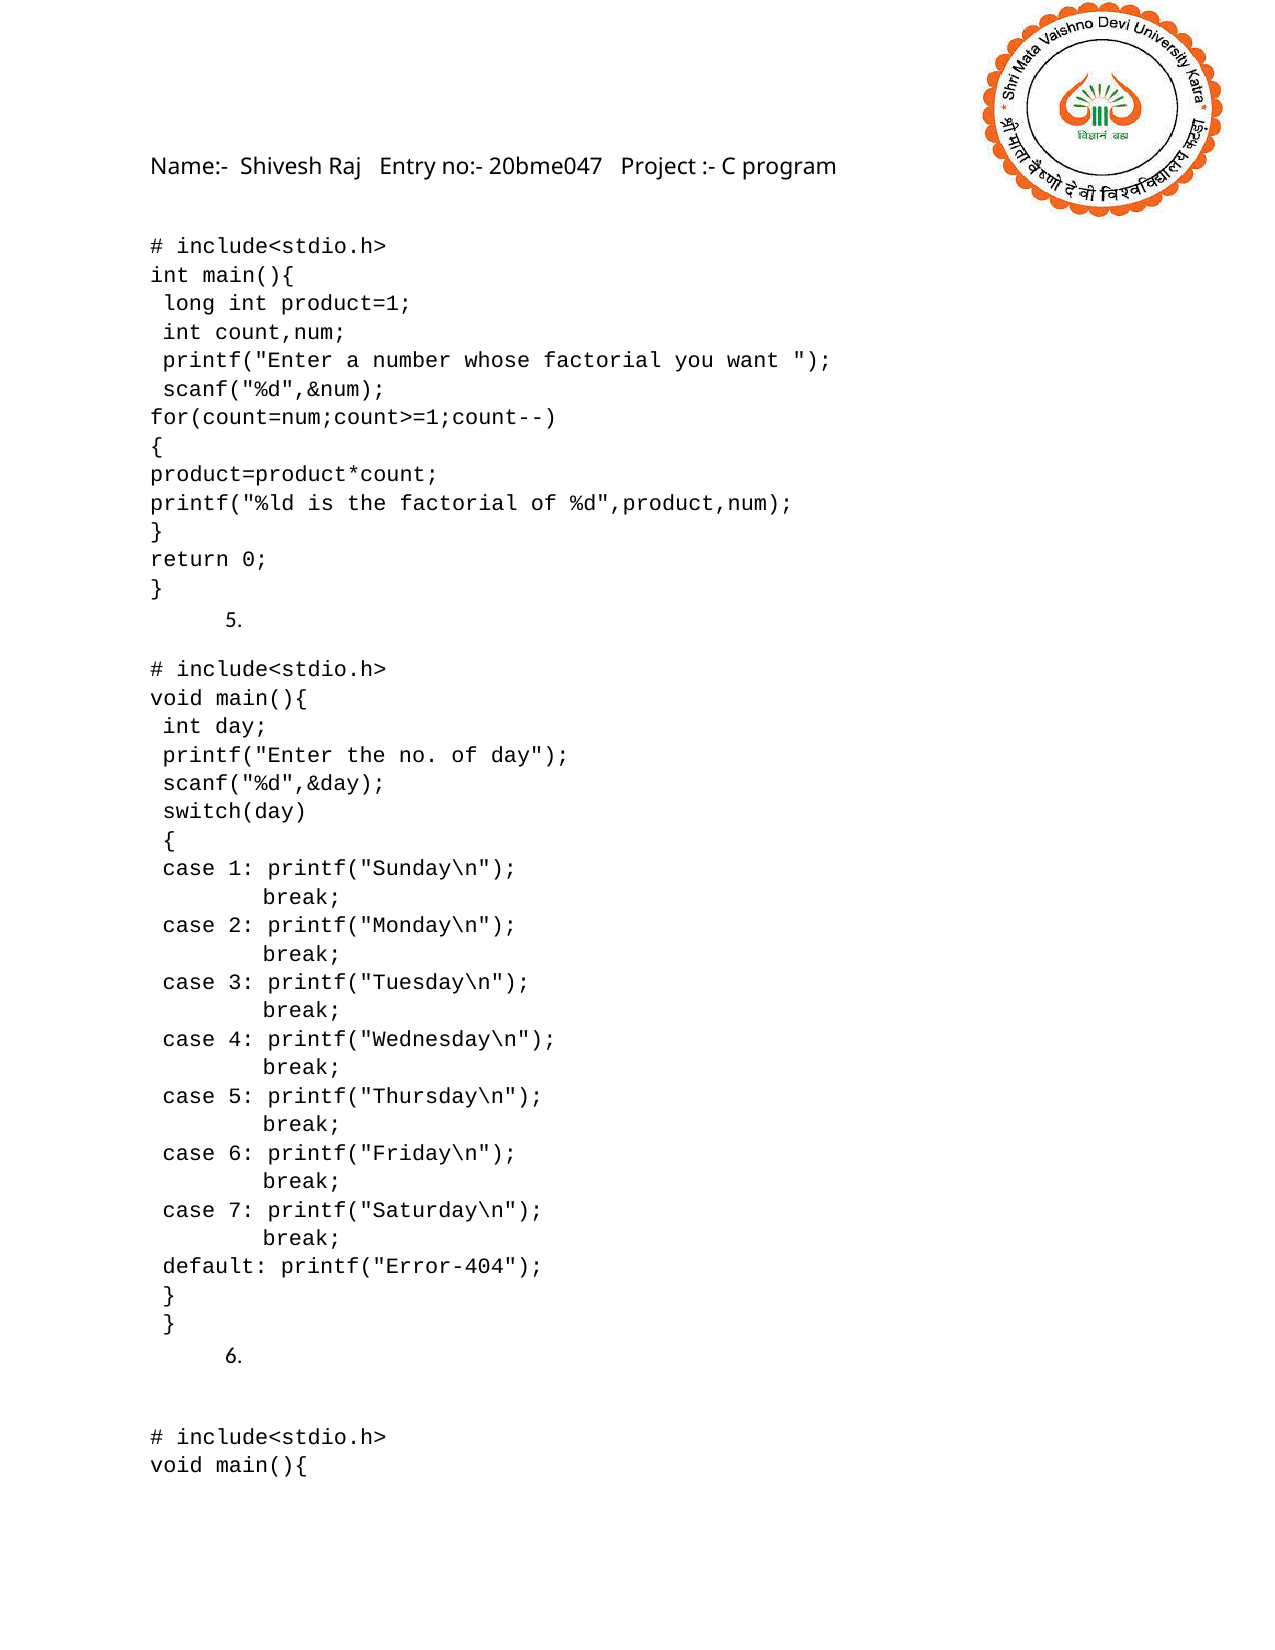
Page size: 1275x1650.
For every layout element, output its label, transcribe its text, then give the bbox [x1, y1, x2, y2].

text for(count=num;count>=1;count--) [150, 406, 1125, 431]
text int day; [150, 715, 1125, 740]
text int count,num; [150, 321, 1125, 346]
text break; [150, 1227, 1125, 1252]
text case 6: printf("Friday\n"); [150, 1142, 1125, 1167]
text void main(){ [150, 687, 1125, 712]
text } [150, 1284, 1125, 1309]
text { [150, 435, 1125, 459]
text # include<stdio.h> [150, 1426, 1125, 1451]
text printf("Enter the no. of day"); [150, 744, 1125, 768]
text long int product=1; [150, 293, 1125, 317]
text case 4: printf("Wednesday\n"); [150, 1028, 1125, 1053]
text } [150, 577, 1125, 602]
text void main(){ [150, 1454, 1125, 1479]
text printf("Enter a number whose factorial you want "); [150, 349, 1125, 374]
text switch(day) [150, 801, 1125, 825]
picture [979, 0, 1228, 219]
text int main(){ [150, 264, 1125, 289]
text case 7: printf("Saturday\n"); [150, 1199, 1125, 1223]
text break; [150, 1170, 1125, 1195]
text return 0; [150, 548, 1125, 573]
text # include<stdio.h> [150, 658, 1125, 683]
text } [150, 520, 1125, 545]
text break; [150, 1113, 1125, 1138]
text break; [150, 1000, 1125, 1024]
text case 1: printf("Sunday\n"); [150, 857, 1125, 882]
text break; [150, 886, 1125, 911]
text break; [150, 943, 1125, 968]
text break; [150, 1057, 1125, 1081]
text } [150, 1312, 1125, 1337]
text case 5: printf("Thursday\n"); [150, 1085, 1125, 1110]
list 6. [225, 1341, 1125, 1369]
text { [150, 829, 1125, 854]
text case 2: printf("Monday\n"); [150, 914, 1125, 939]
text default: printf("Error-404"); [150, 1256, 1125, 1280]
list 5. [225, 605, 1125, 633]
text # include<stdio.h> [150, 236, 1125, 261]
text scanf("%d",&num); [150, 378, 1125, 403]
text case 3: printf("Tuesday\n"); [150, 971, 1125, 996]
text scanf("%d",&day); [150, 772, 1125, 797]
text product=product*count; [150, 463, 1125, 488]
text printf("%ld is the factorial of %d",product,num); [150, 492, 1125, 516]
